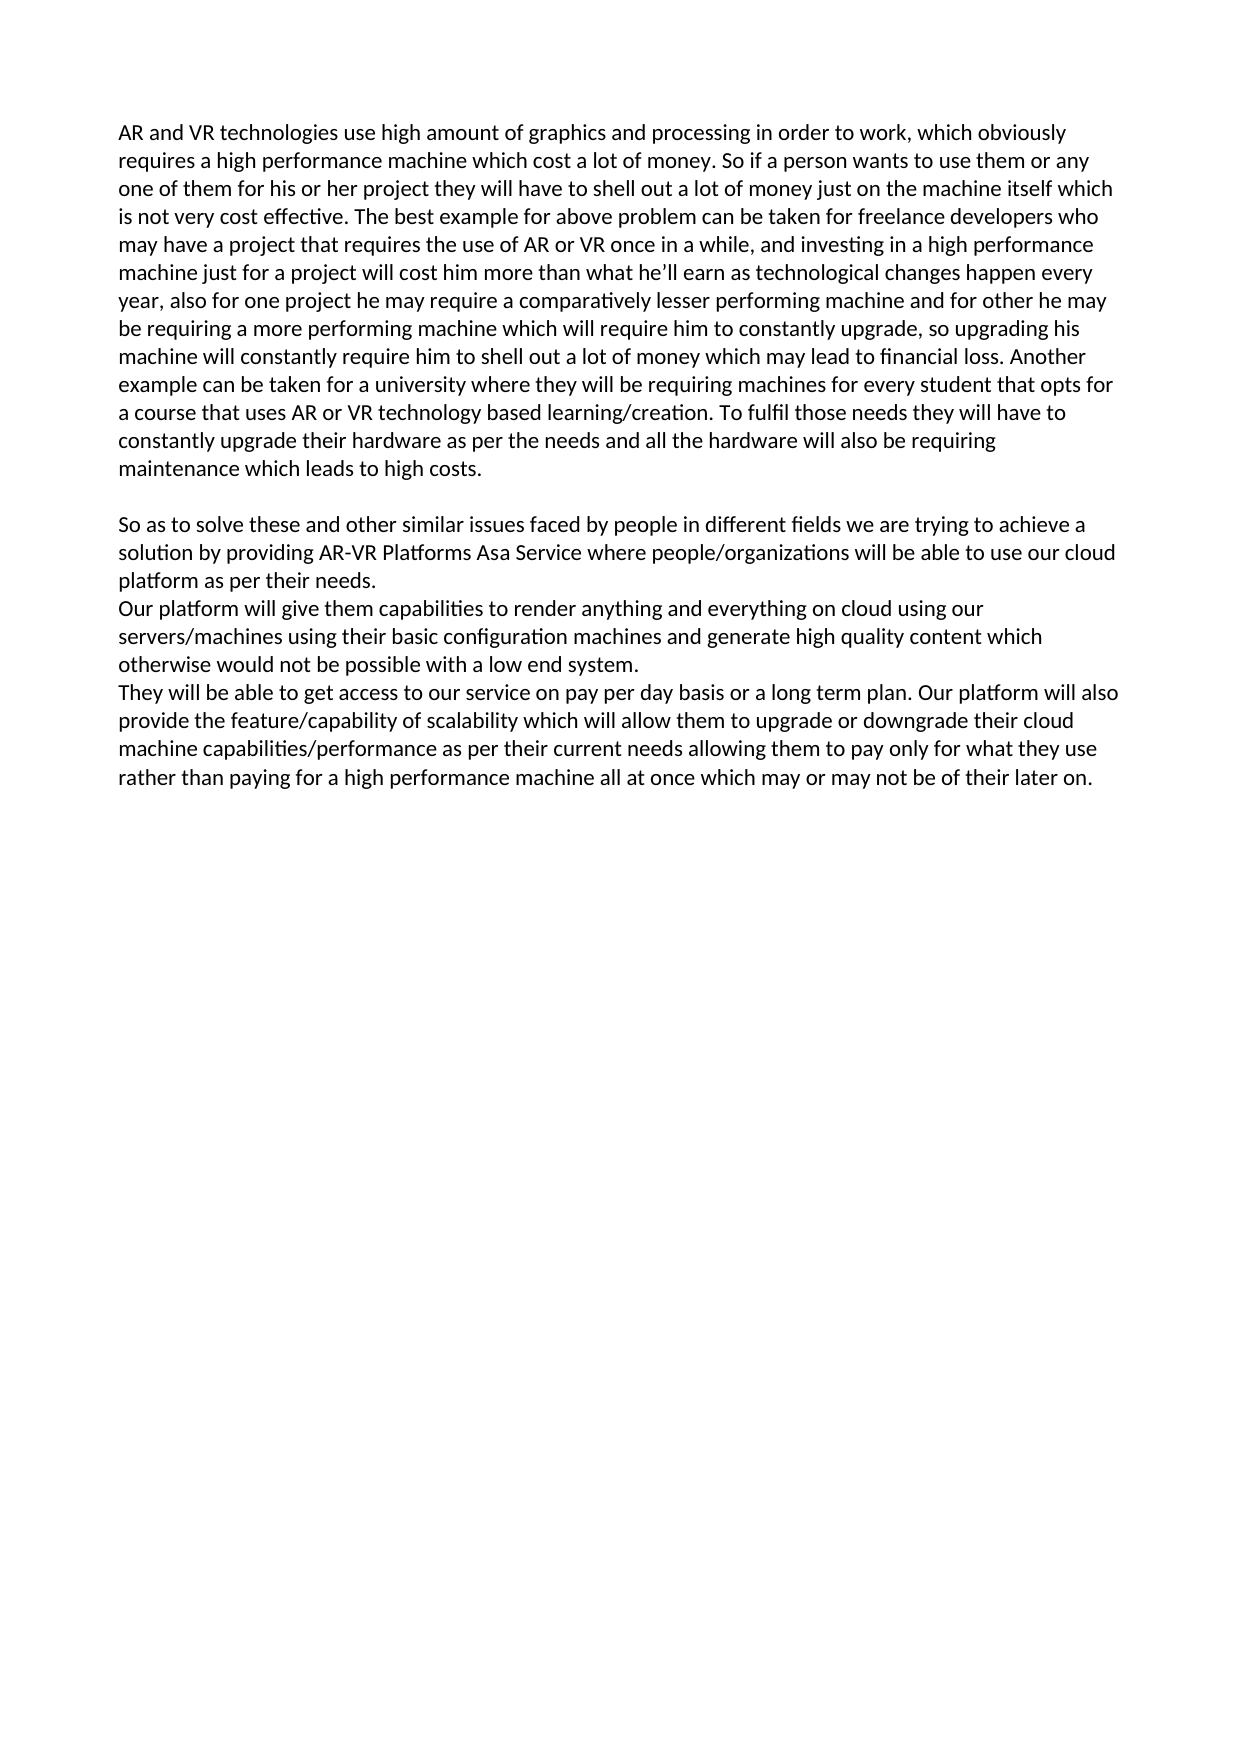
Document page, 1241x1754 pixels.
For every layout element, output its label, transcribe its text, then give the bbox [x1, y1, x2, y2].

text So as to solve these and other similar issues faced by people in different fields we are trying to achieve a solution by providing AR-VR Platforms Asa Service where people/organizations will be able to use our cloud platform as per their needs. [118, 510, 1122, 594]
text AR and VR technologies use high amount of graphics and processing in order to work, which obviously requires a high performance machine which cost a lot of money. So if a person wants to use them or any one of them for his or her project they will have to shell out a lot of money just on the machine itself which is not very cost effective. The best example for above problem can be taken for freelance developers who may have a project that requires the use of AR or VR once in a while, and investing in a high performance machine just for a project will cost him more than what he’ll earn as technological changes happen every year, also for one project he may require a comparatively lesser performing machine and for other he may be requiring a more performing machine which will require him to constantly upgrade, so upgrading his machine will constantly require him to shell out a lot of money which may lead to financial loss. Another example can be taken for a university where they will be requiring machines for every student that opts for a course that uses AR or VR technology based learning/creation. To fulfil those needs they will have to constantly upgrade their hardware as per the needs and all the hardware will also be requiring maintenance which leads to high costs. [118, 118, 1122, 482]
text Our platform will give them capabilities to render anything and everything on cloud using our servers/machines using their basic configuration machines and generate high quality content which otherwise would not be possible with a low end system. [118, 594, 1122, 678]
text They will be able to get access to our service on pay per day basis or a long term plan. Our platform will also provide the feature/capability of scalability which will allow them to upgrade or downgrade their cloud machine capabilities/performance as per their current needs allowing them to pay only for what they use rather than paying for a high performance machine all at once which may or may not be of their later on. [118, 678, 1122, 791]
